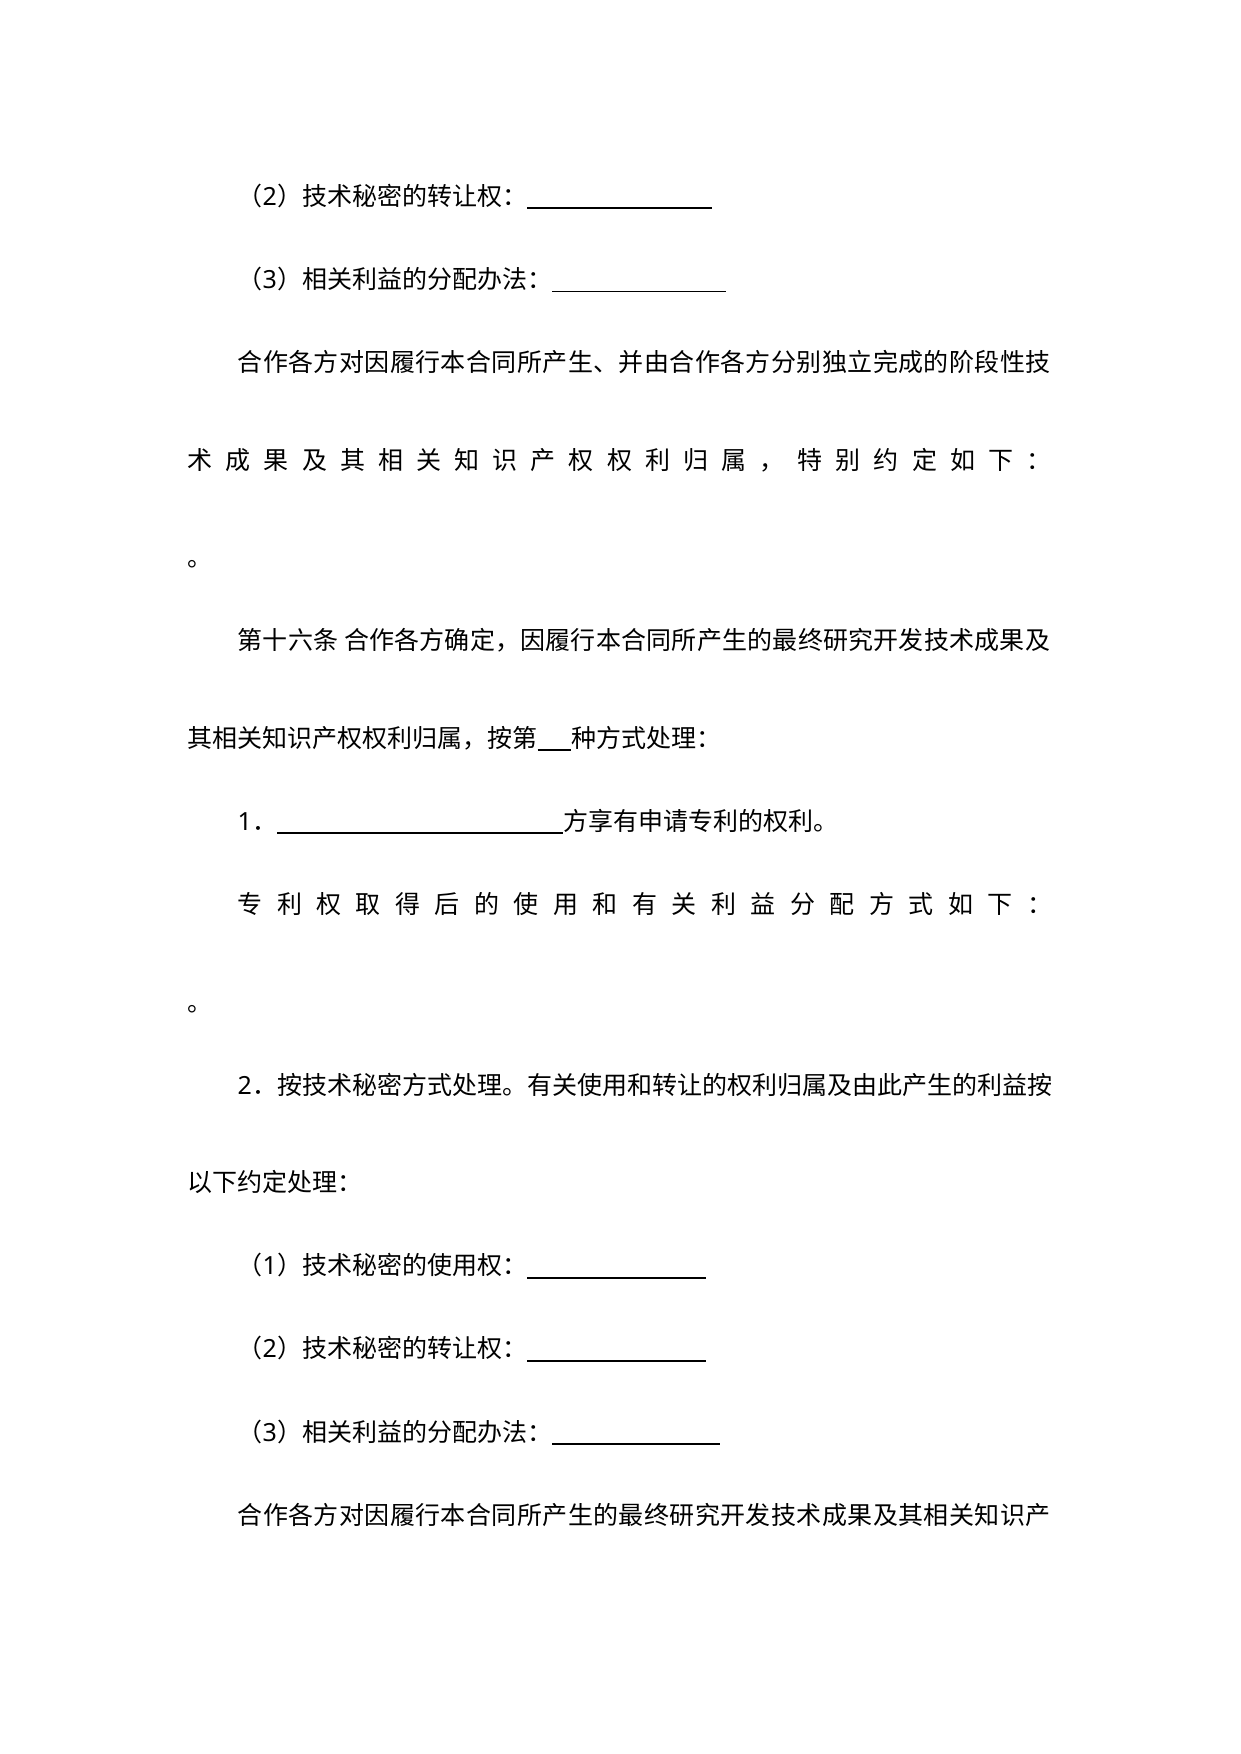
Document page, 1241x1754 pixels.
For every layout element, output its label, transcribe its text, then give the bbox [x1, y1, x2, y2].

text 合作各方对因履行本合同所产生、并由合作各方分别独立完成的阶段性技术成果及其相关知识产权权利归属，特别约定如下： 。 [187, 328, 1053, 588]
text （1）技术秘密的使用权： [187, 1231, 1053, 1296]
text 专利权取得后的使用和有关利益分配方式如下： 。 [187, 870, 1053, 1033]
text 1． 方享有申请专利的权利。 [187, 787, 1053, 852]
text （2）技术秘密的转让权： [187, 162, 1053, 227]
text （2）技术秘密的转让权： [187, 1314, 1053, 1379]
text （3）相关利益的分配办法： [187, 1398, 1053, 1463]
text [187, 1481, 1053, 1546]
text （3）相关利益的分配办法： [187, 245, 1053, 310]
text 第十六条 合作各方确定，因履行本合同所产生的最终研究开发技术成果及其相关知识产权权利归属，按第 种方式处理： [187, 606, 1053, 769]
text 2．按技术秘密方式处理。有关使用和转让的权利归属及由此产生的利益按以下约定处理： [187, 1051, 1053, 1213]
